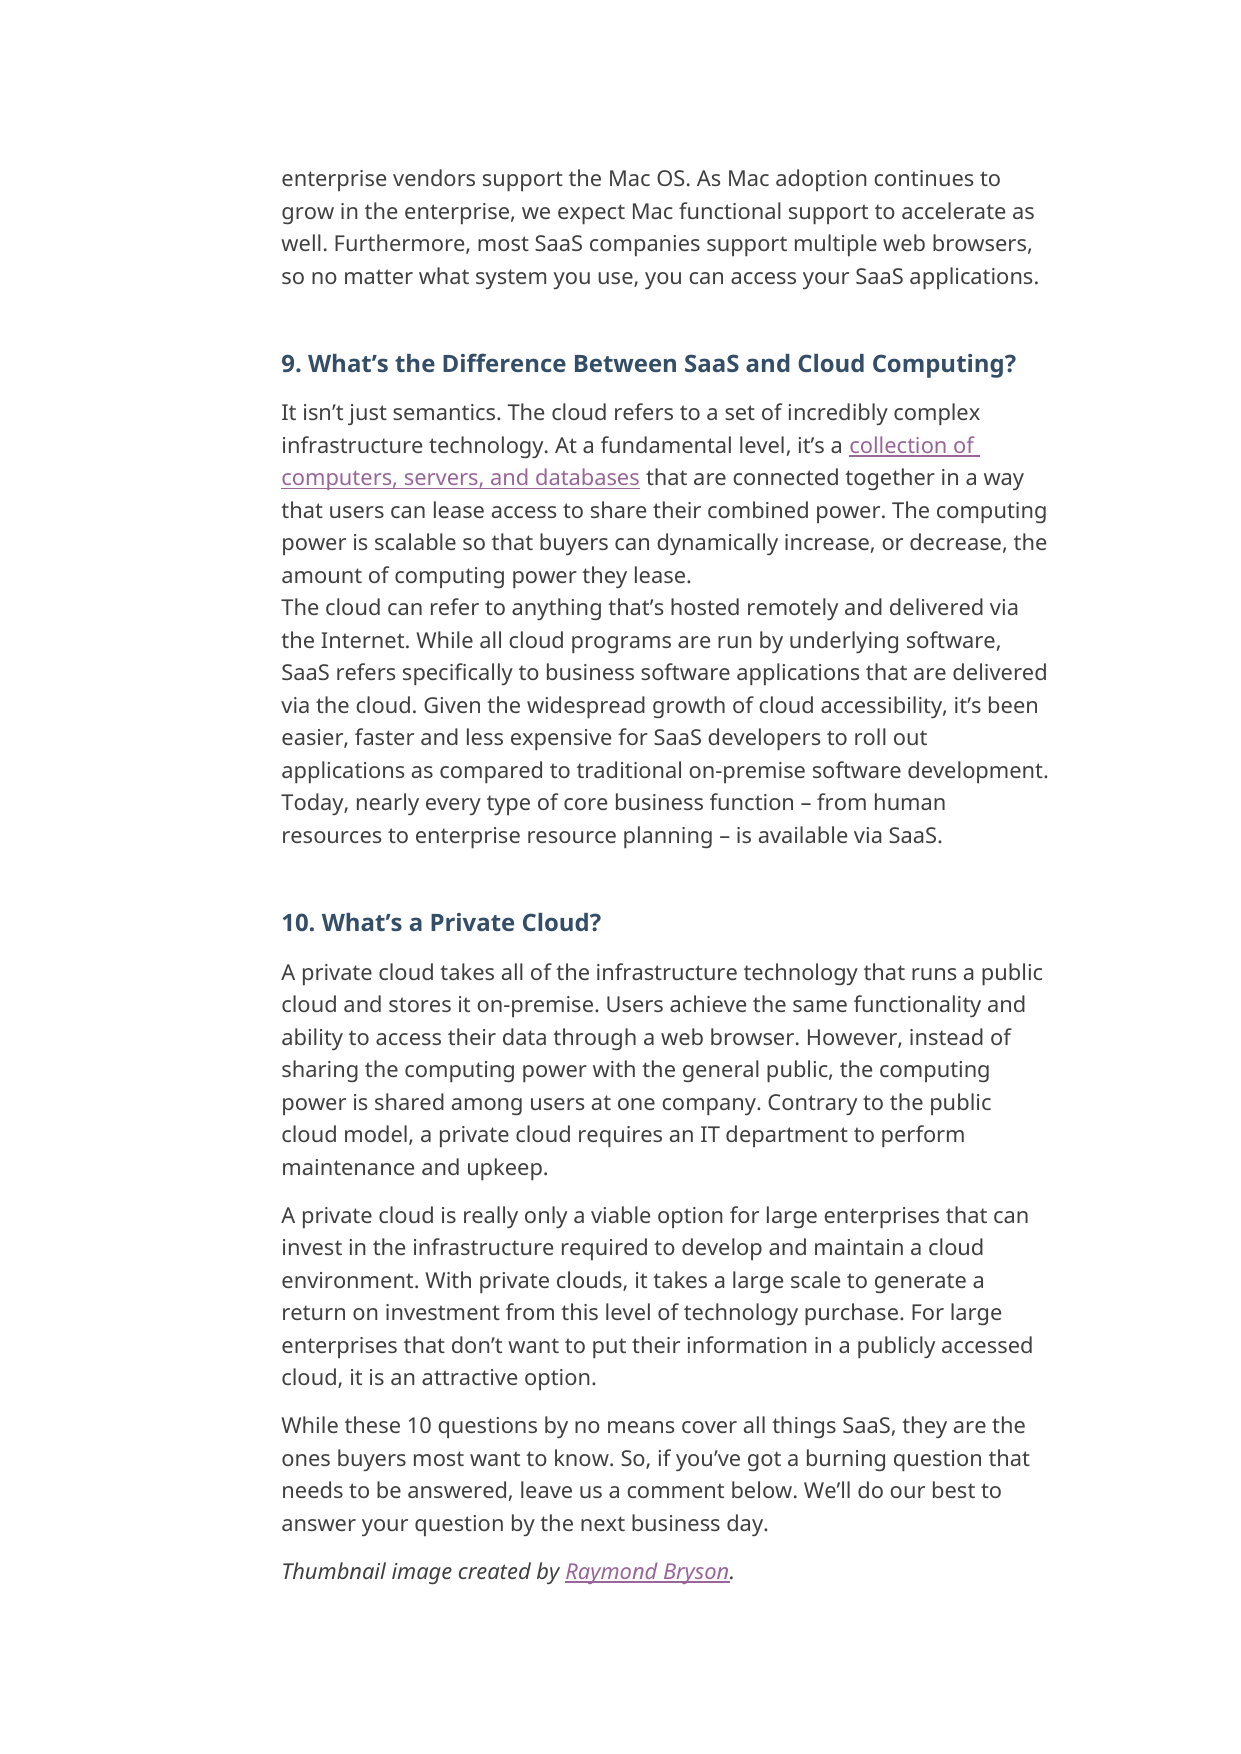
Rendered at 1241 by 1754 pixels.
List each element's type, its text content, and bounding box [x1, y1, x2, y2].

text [281, 162, 1053, 292]
text 9. What’s the Difference Between SaaS and Cloud Computing? [281, 331, 1053, 396]
text It isn’t just semantics. The cloud refers to a set of incredibly complex infrastructure technology. At a fundamental level, it’s a collection of computers, servers, and databases that are connected together in a way that users can lease access to share their combined power. The computing power is scalable so that buyers can dynamically increase, or decrease, the amount of computing power they lease. [281, 396, 1053, 591]
text The cloud can refer to anything that’s hosted remotely and delivered via the Internet. While all cloud programs are run by underlying software, SaaS refers specifically to business software applications that are delivered via the cloud. Given the widespread growth of cloud accessibility, it’s been easier, faster and less expensive for SaaS developers to roll out applications as compared to traditional on-premise software development. Today, nearly every type of core business function – from human resources to enterprise resource planning – is available via SaaS. [281, 591, 1053, 851]
text 10. What’s a Private Cloud? [281, 890, 1053, 955]
text A private cloud takes all of the infrastructure technology that runs a public cloud and stores it on-premise. Users achieve the same functionality and ability to access their data through a web browser. However, instead of sharing the computing power with the general public, the computing power is shared among users at one company. Contrary to the public cloud model, a private cloud requires an IT department to perform maintenance and upkeep. [281, 955, 1053, 1183]
text Thumbnail image created by Raymond Bryson. [281, 1554, 1053, 1587]
text While these 10 questions by no means cover all things SaaS, they are the ones buyers most want to know. So, if you’ve got a burning question that needs to be answered, leave us a comment below. We’ll do our best to answer your question by the next business day. [281, 1409, 1053, 1539]
text A private cloud is really only a viable option for large enterprises that can invest in the infrastructure required to develop and maintain a cloud environment. With private clouds, it takes a large scale to generate a return on investment from this level of technology purchase. For large enterprises that don’t want to put their information in a publicly accessed cloud, it is an attractive option. [281, 1198, 1053, 1393]
